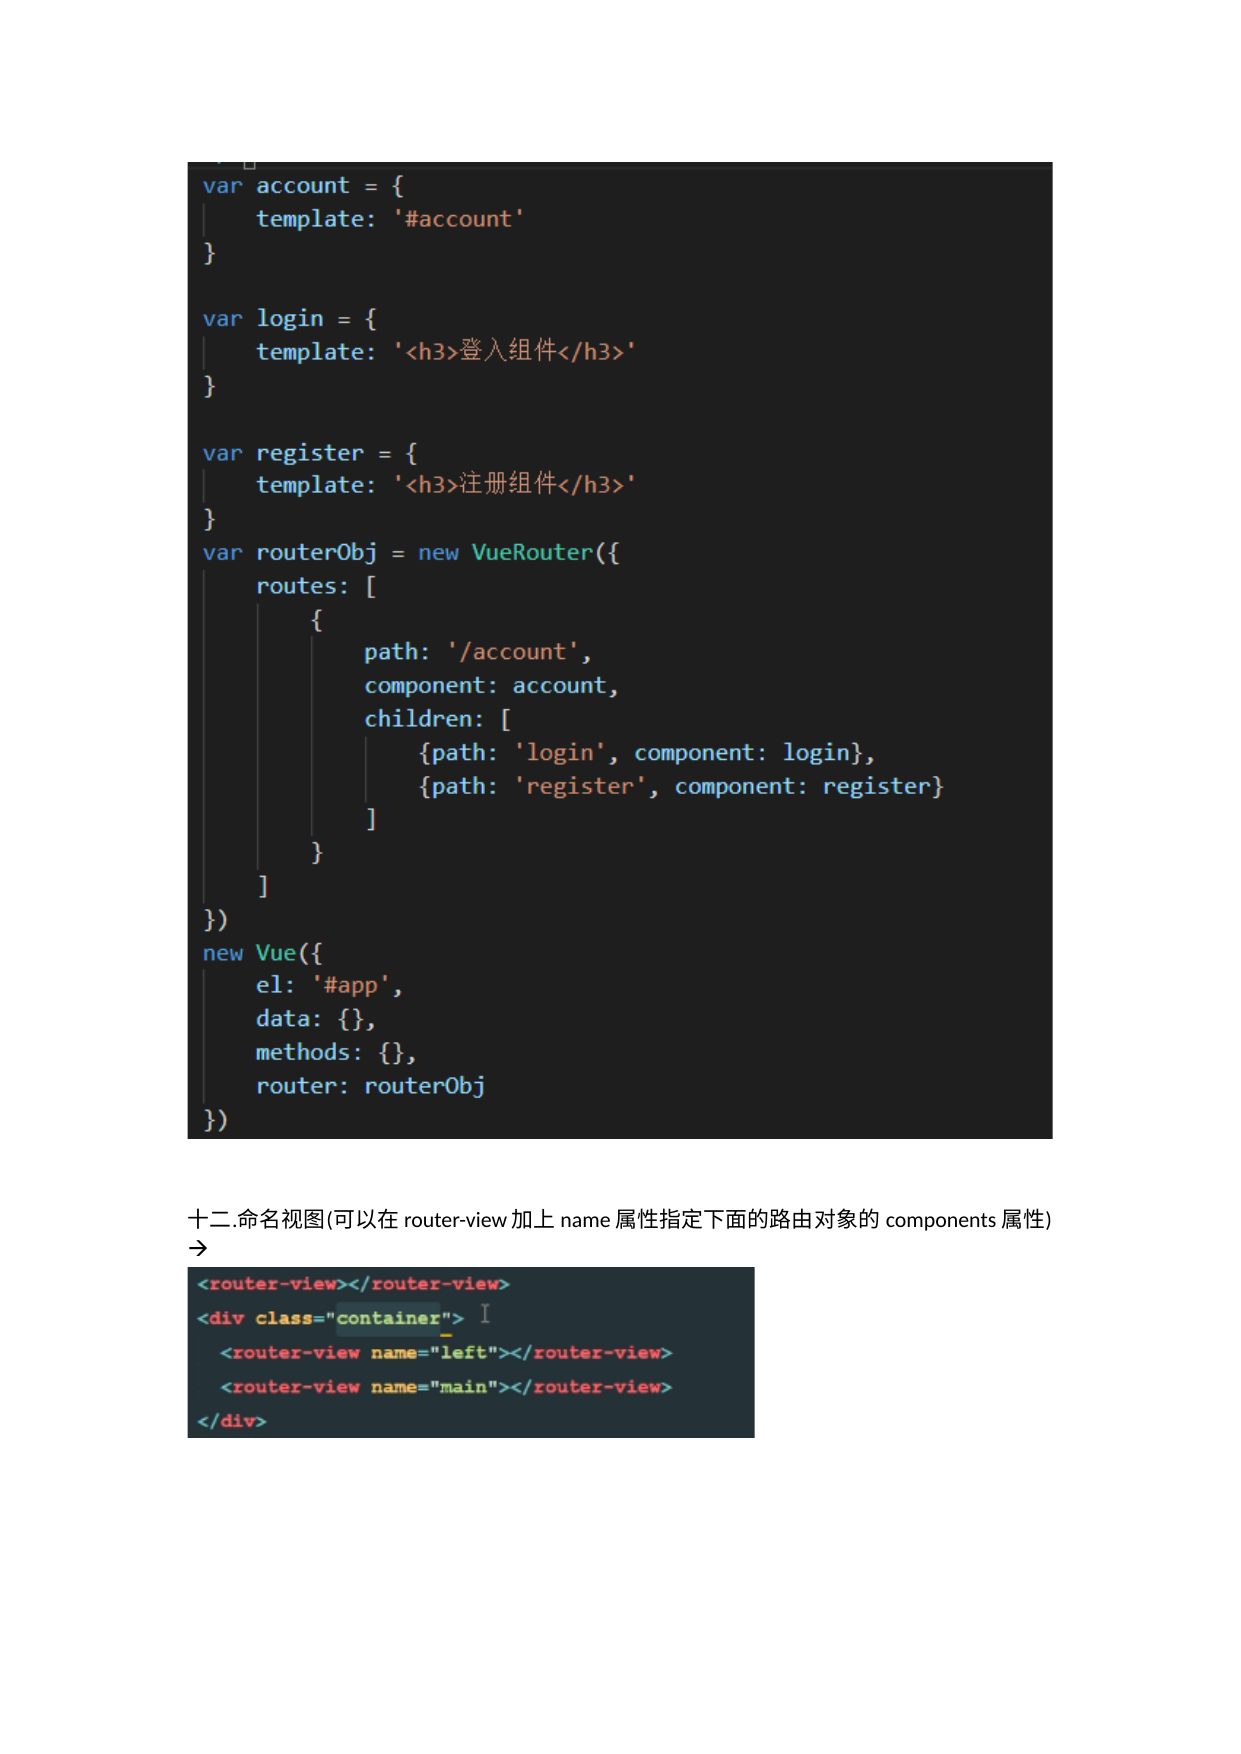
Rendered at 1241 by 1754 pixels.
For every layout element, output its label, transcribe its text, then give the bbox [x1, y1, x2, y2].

picture [187, 1267, 755, 1438]
text 十二.命名视图(可以在router-view加上name属性指定下面的路由对象的components属性) [187, 1202, 1053, 1267]
picture [187, 162, 1053, 1139]
